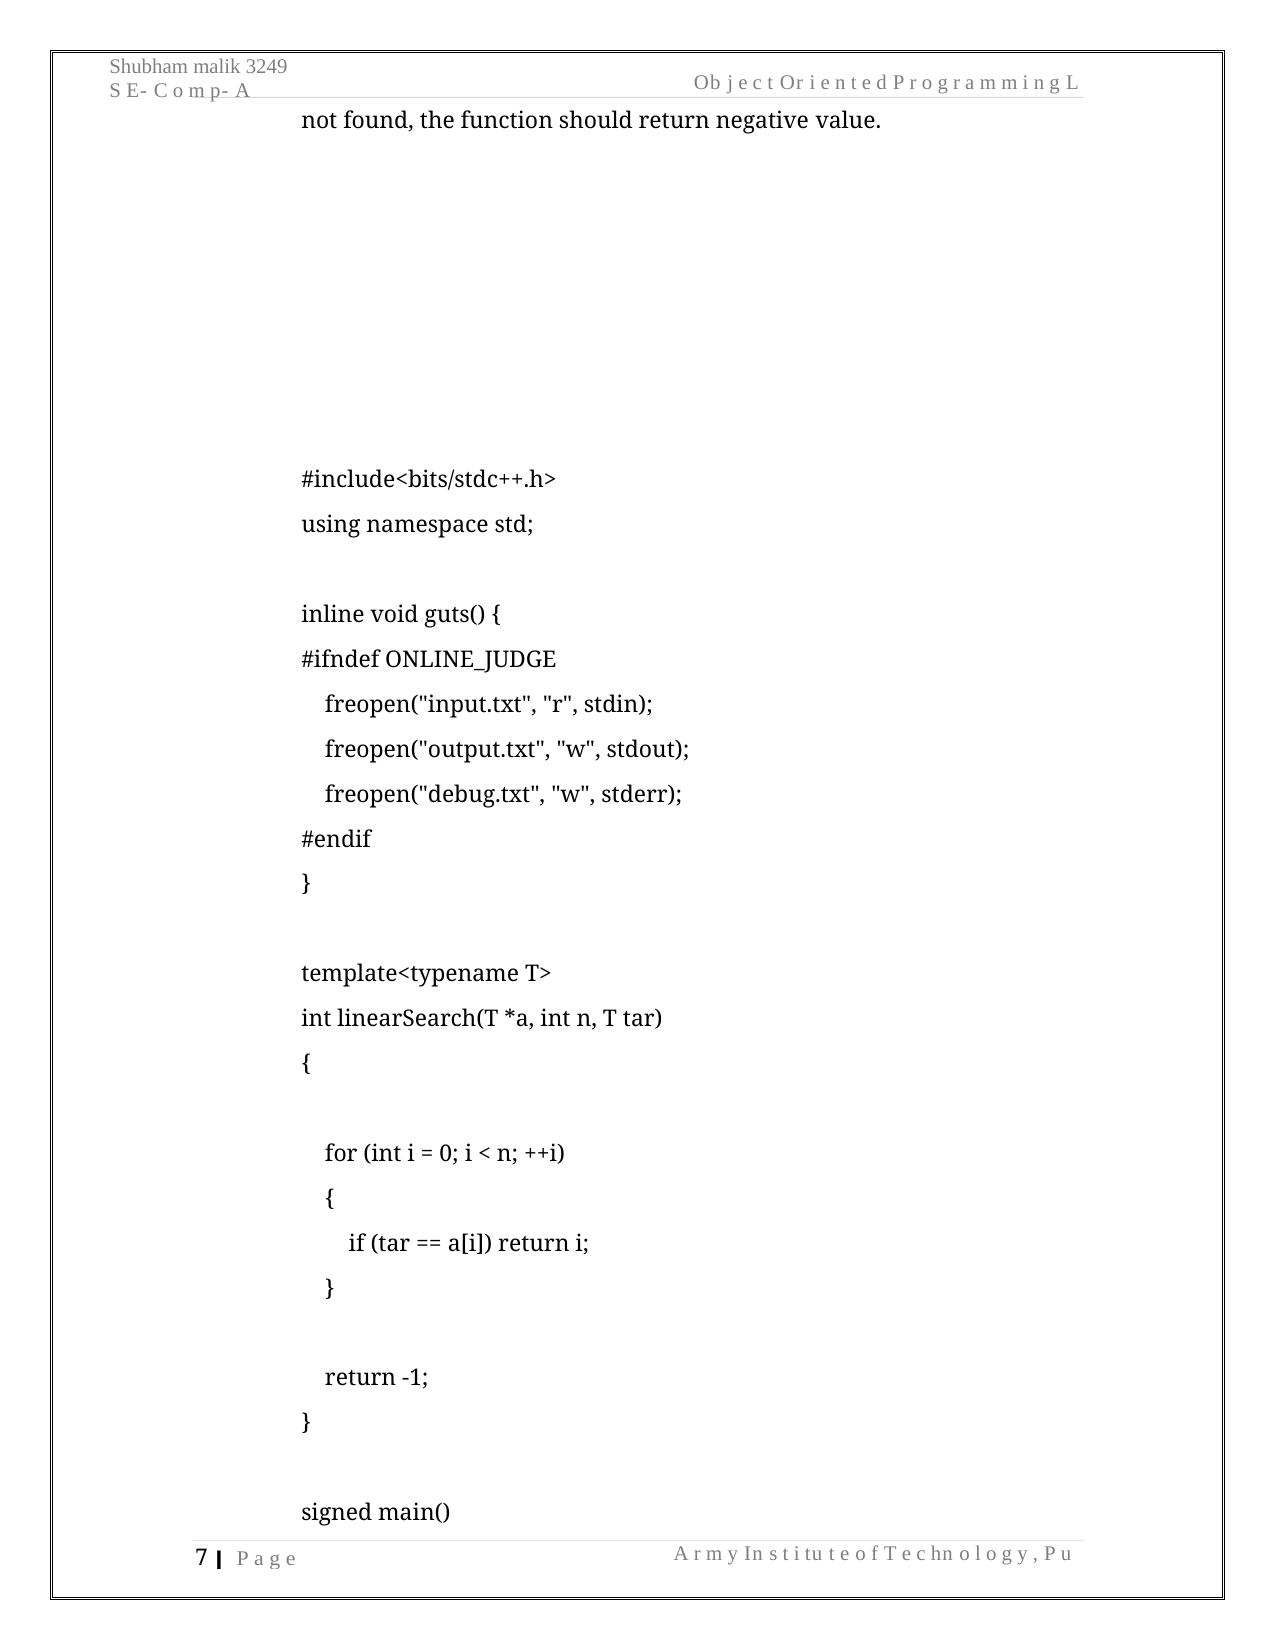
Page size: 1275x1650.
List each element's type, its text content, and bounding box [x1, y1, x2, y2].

list } [301, 1271, 1081, 1303]
list inline void guts() { [301, 598, 1081, 629]
list { [301, 1182, 1081, 1213]
list signed main() [301, 1496, 1081, 1527]
list } [301, 1406, 1081, 1437]
list int linearSearch(T *a, int n, T tar) [301, 1002, 1081, 1033]
list freopen("debug.txt", "w", stderr); [301, 778, 1081, 809]
list #endif [301, 822, 1081, 854]
list if (tar == a[i]) return i; [301, 1227, 1081, 1258]
list { [301, 1047, 1081, 1078]
list #include<bits/stdc++.h> [301, 463, 1081, 494]
list template<typename T> [301, 957, 1081, 988]
list } [301, 867, 1081, 899]
list using namespace std; [301, 508, 1081, 539]
list freopen("input.txt", "r", stdin); [301, 688, 1081, 719]
list #ifndef ONLINE_JUDGE [301, 643, 1081, 674]
list return -1; [301, 1361, 1081, 1392]
list freopen("output.txt", "w", stdout); [301, 733, 1081, 764]
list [270, 104, 1081, 135]
list for (int i = 0; i < n; ++i) [301, 1137, 1081, 1168]
